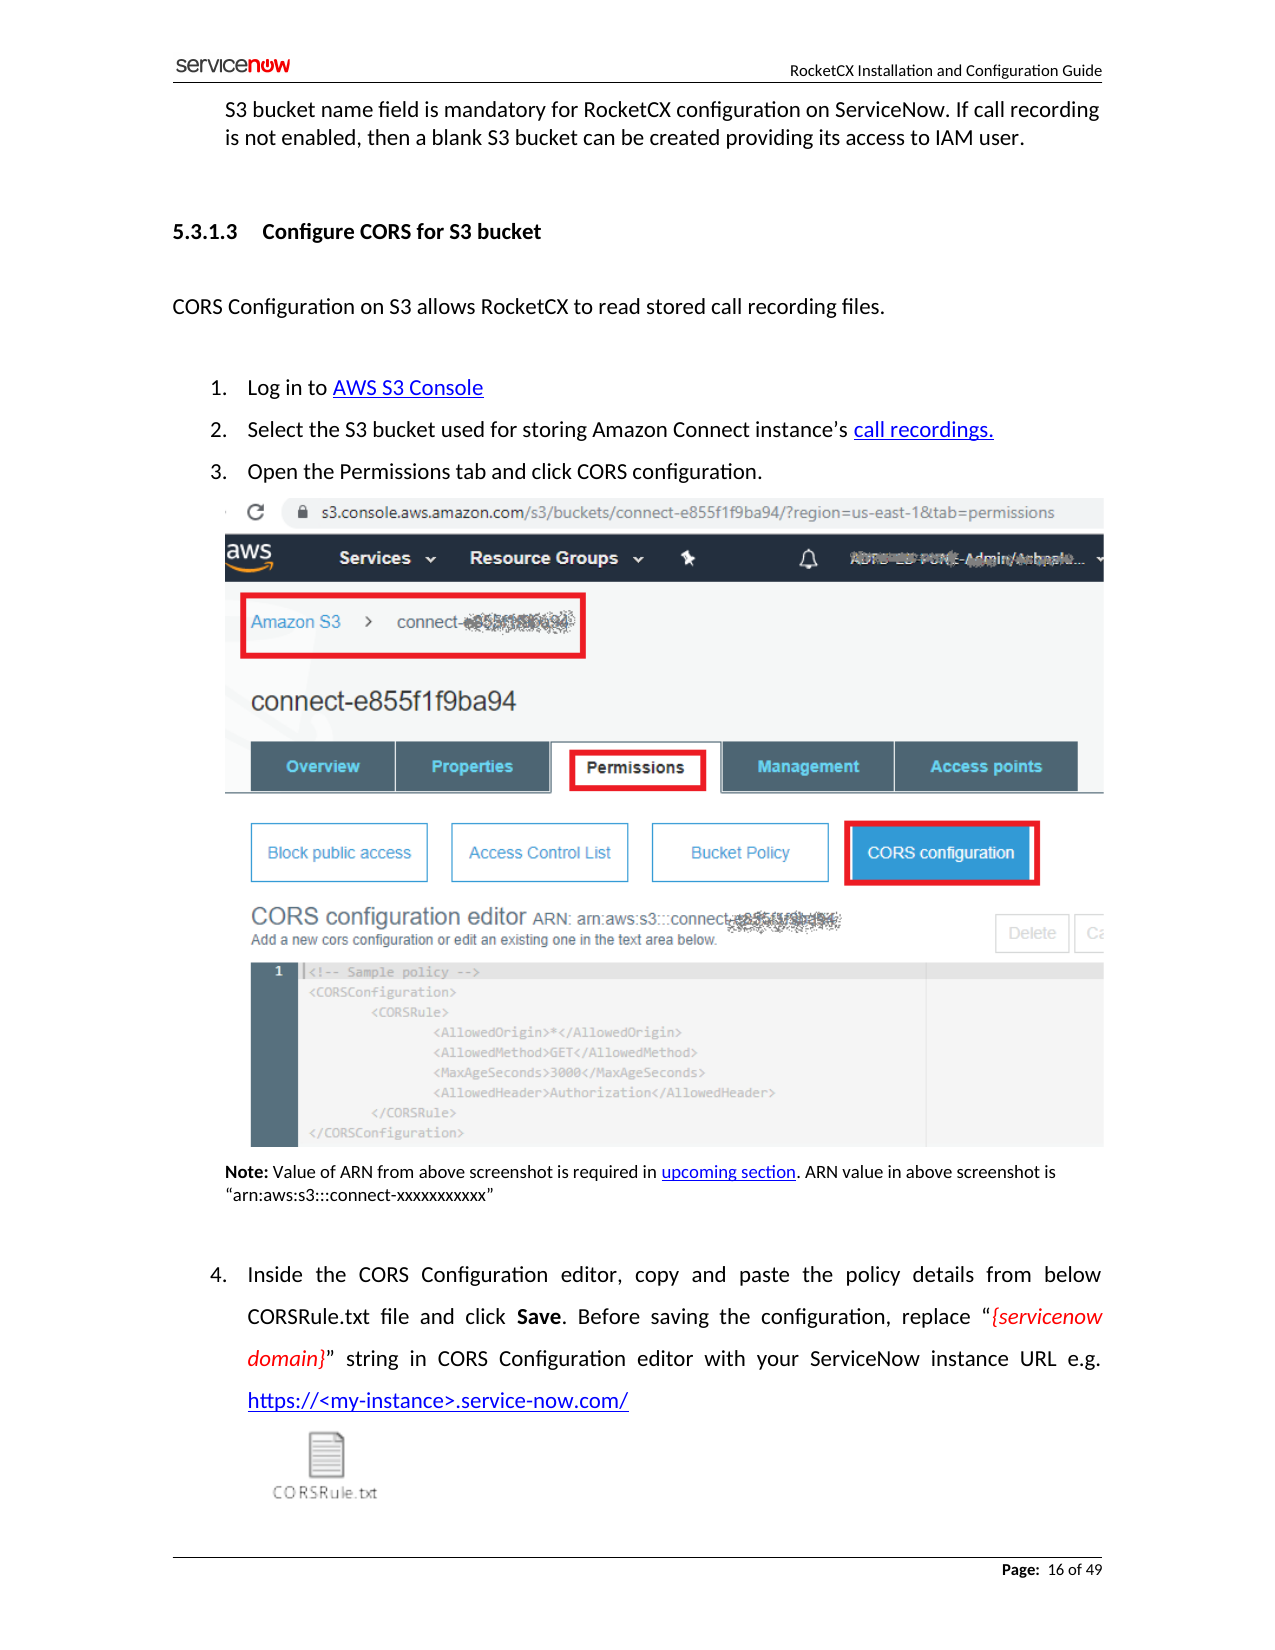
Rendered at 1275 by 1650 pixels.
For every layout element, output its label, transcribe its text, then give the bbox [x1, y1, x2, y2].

text S3 bucket name field is mandatory for RocketCX configuration on ServiceNow. If call recording is not enabled, then a blank S3 bucket can be created providing its access to IAM user. [225, 95, 1102, 151]
text CORS Configuration on S3 allows RocketCX to read stored call recording files. [172, 292, 1102, 320]
list Select the S3 bucket used for storing Amazon Connect instance’s call recordings. [210, 415, 1102, 443]
list Inside the CORS Configuration editor, copy and paste the policy details from below CORSRule.txt file and click Save. Before saving the configuration, replace “{servicenow domain}” string in CORS Configuration editor with your ServiceNow instance URL e.g. https://<my-instance>.service-now.com/ [210, 1261, 1102, 1414]
subtitle Configure CORS for S3 bucket [172, 217, 1102, 245]
text Note: Value of ARN from above screenshot is required in upcoming section. ARN value in above screenshot is “arn:aws:s3:::connect-xxxxxxxxxxx” [225, 1160, 1102, 1206]
picture [225, 498, 1105, 1147]
picture [172, 52, 290, 74]
list Log in to AWS S3 Console [210, 373, 1102, 401]
list Open the Permissions tab and click CORS configuration. [210, 457, 1102, 485]
